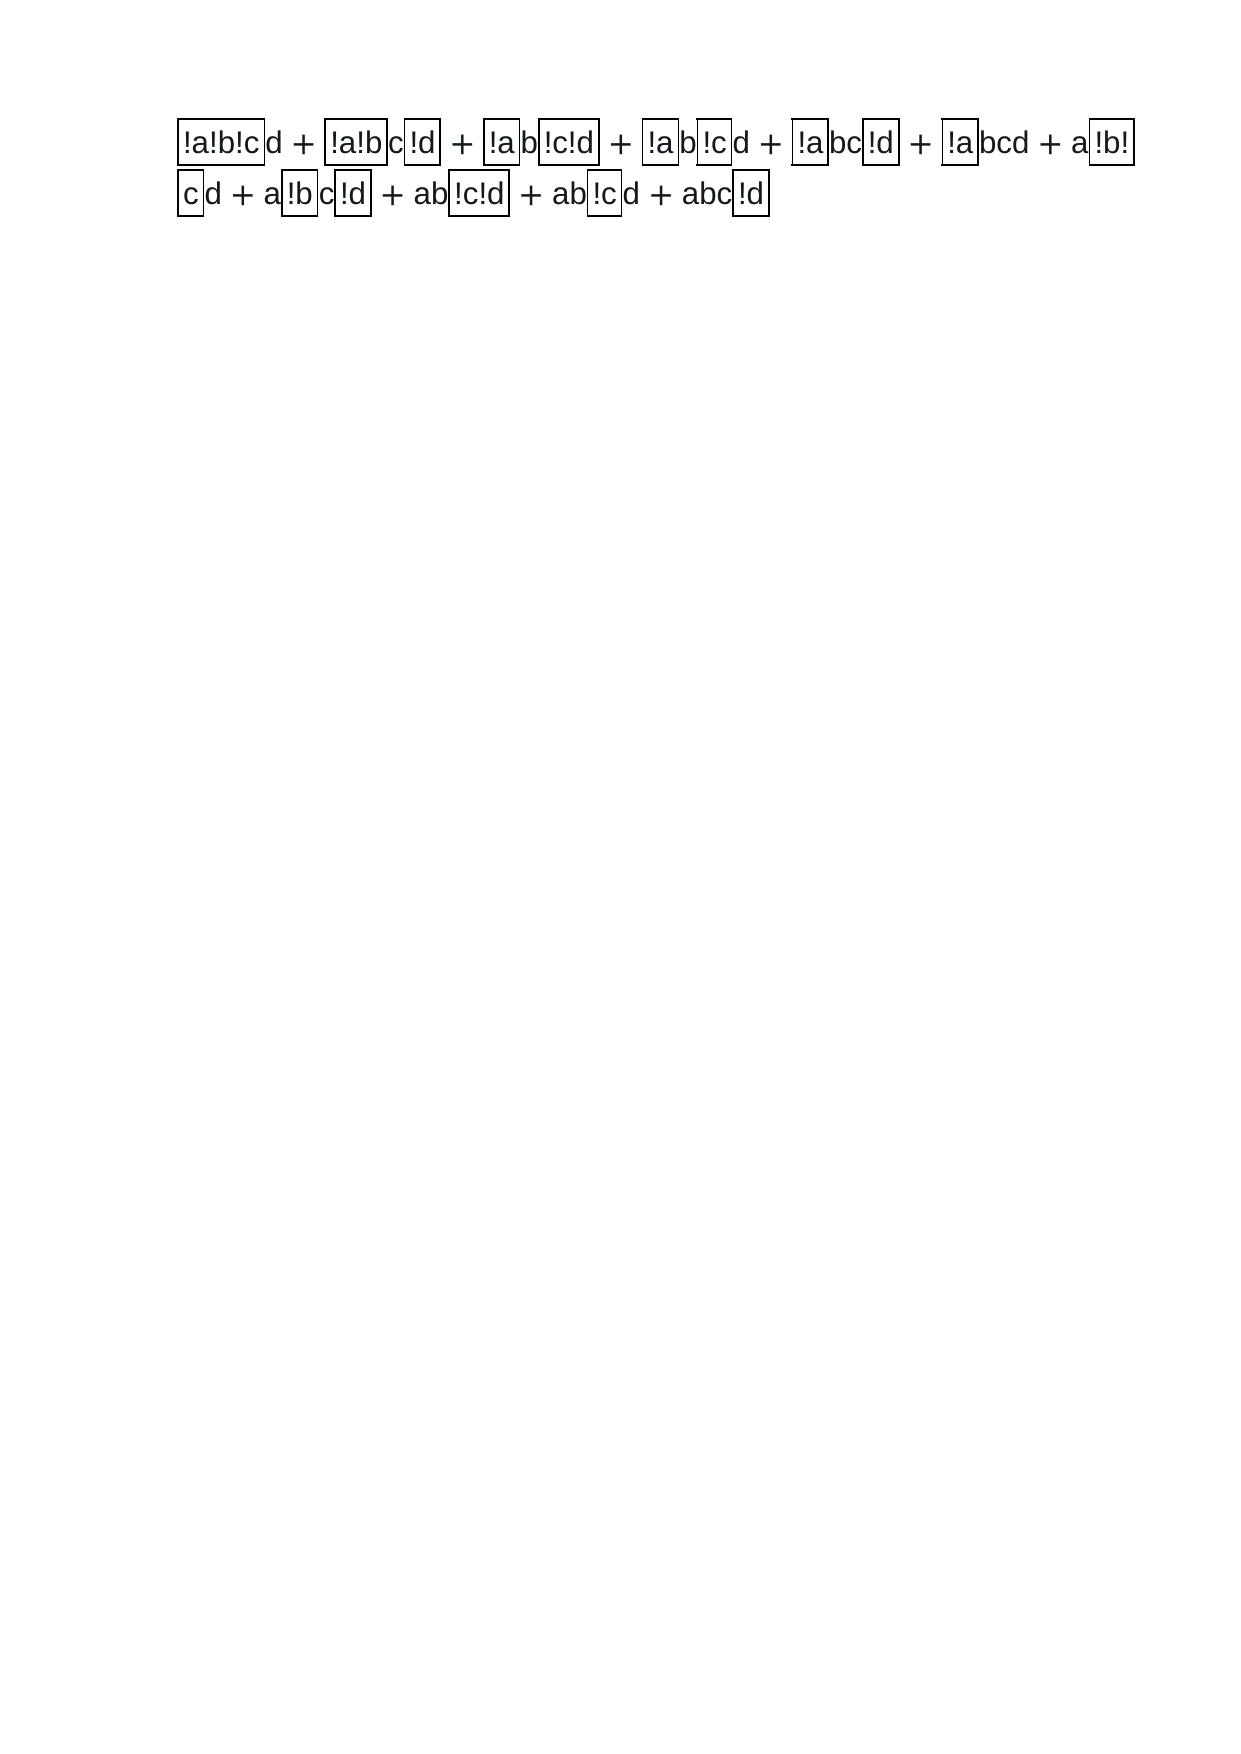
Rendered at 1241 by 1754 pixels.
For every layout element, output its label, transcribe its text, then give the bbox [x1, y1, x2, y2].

text !a!b!cd + !a!bc!d + !ab!c!d + !ab!cd + !abc!d + !abcd + a!b!cd + a!bc!d + ab!c!d + ab!cd + abc!d [177, 118, 1152, 217]
